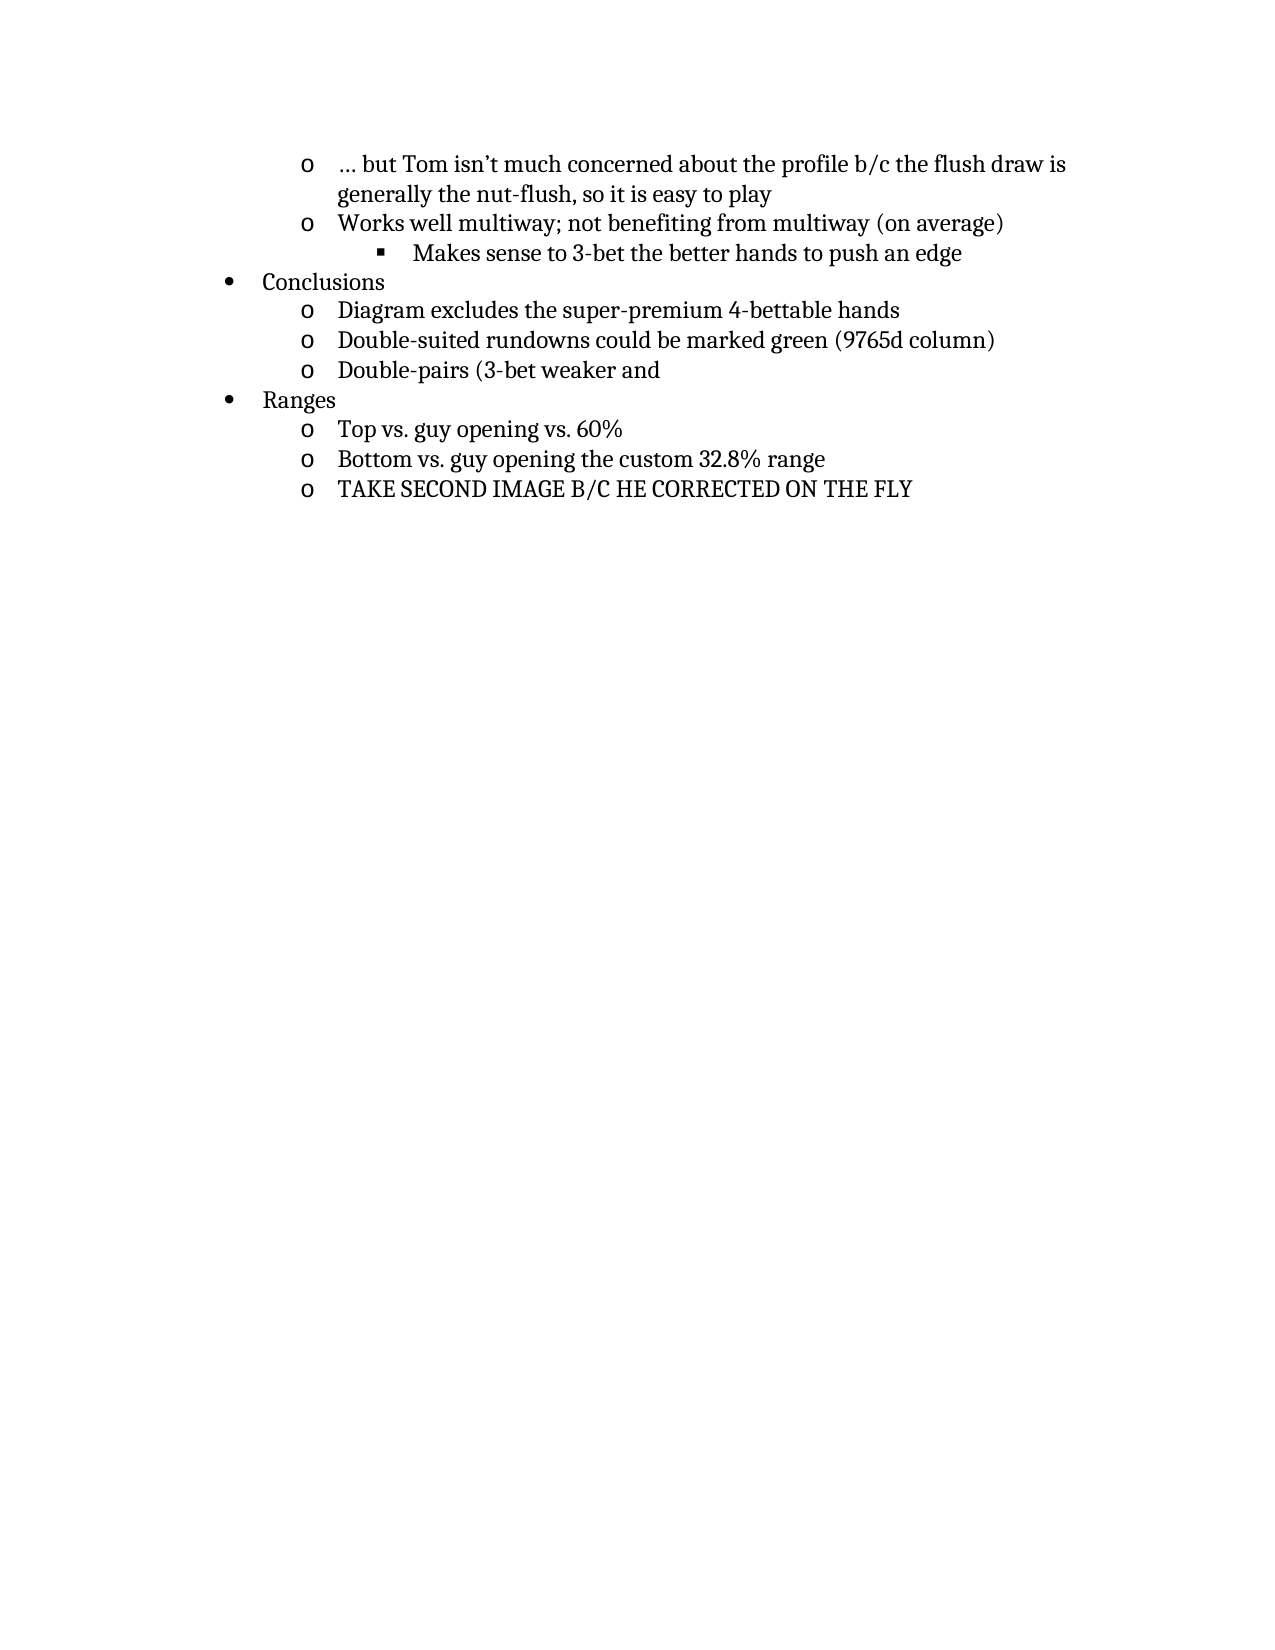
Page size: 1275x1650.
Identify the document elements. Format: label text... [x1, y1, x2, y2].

list Diagram excludes the super-premium 4-bettable hands [300, 296, 1087, 326]
list … but Tom isn’t much concerned about the profile b/c the flush draw is generally the nut-flush, so it is easy to play [300, 150, 1087, 209]
list Works well multiway; not benefiting from multiway (on average) [300, 209, 1087, 239]
list Double-suited rundowns could be marked green (9765d column) [300, 326, 1087, 356]
list Makes sense to 3-bet the better hands to push an edge [375, 239, 1087, 267]
list Conclusions [225, 267, 1087, 296]
list Double-pairs (3-bet weaker and [300, 356, 1087, 386]
list TAKE SECOND IMAGE B/C HE CORRECTED ON THE FLY [300, 475, 1087, 505]
list Bottom vs. guy opening the custom 32.8% range [300, 445, 1087, 475]
list Top vs. guy opening vs. 60% [300, 415, 1087, 445]
list Ranges [225, 386, 1087, 415]
